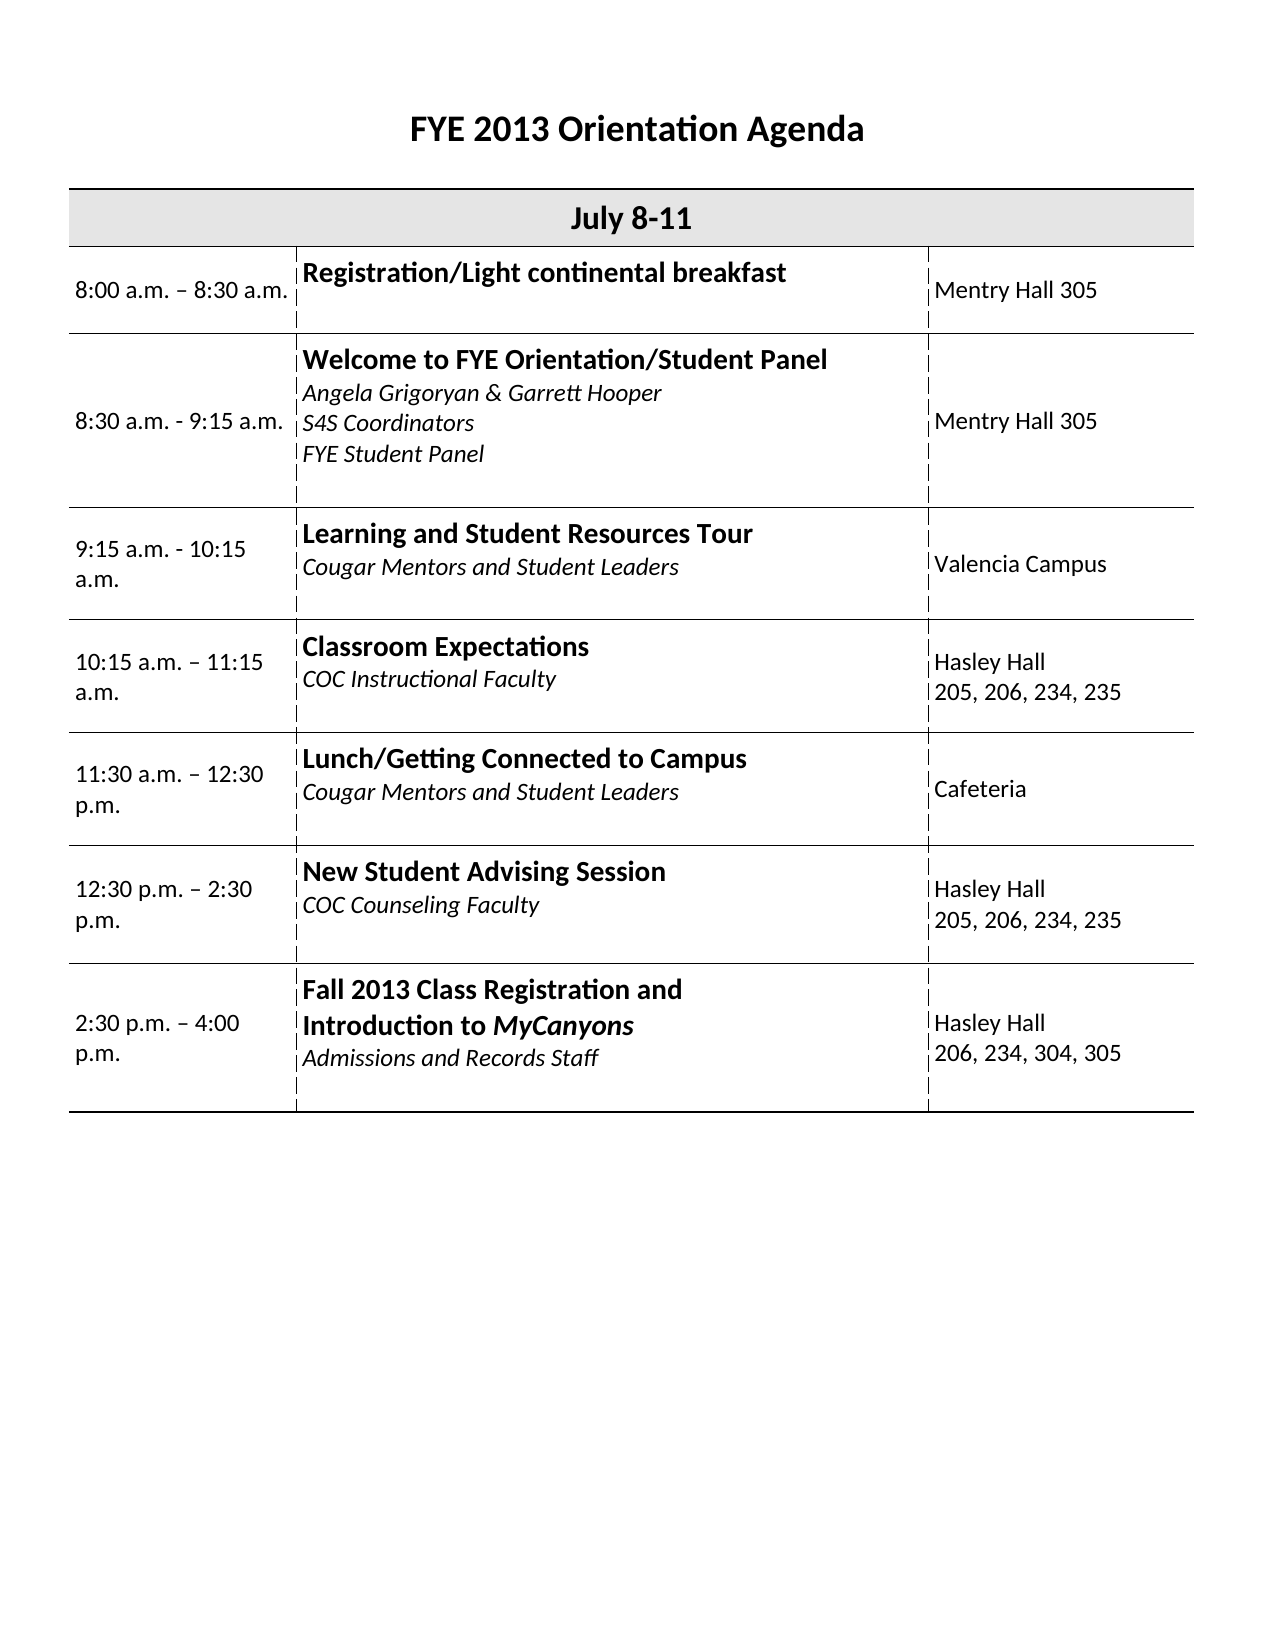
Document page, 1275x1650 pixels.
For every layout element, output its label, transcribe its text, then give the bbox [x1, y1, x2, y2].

table_cell Cafeteria [928, 733, 1194, 845]
table_cell Mentry Hall 305 [928, 247, 1194, 333]
table_cell Fall 2013 Class Registration and Introduction to MyCanyons Admissions and Records Staff [296, 964, 928, 1111]
table_cell Registration/Light continental breakfast [296, 247, 928, 333]
table_cell 2:30 p.m. – 4:00 p.m. [69, 964, 296, 1111]
table_cell Classroom Expectations COC Instructional Faculty [296, 620, 928, 732]
table_cell Welcome to FYE Orientation/Student Panel Angela Grigoryan & Garrett Hooper S4S Coordinators FYE Student Panel [296, 334, 928, 507]
table_cell 12:30 p.m. – 2:30 p.m. [69, 846, 296, 963]
table_cell Learning and Student Resources Tour Cougar Mentors and Student Leaders [296, 508, 928, 619]
table_cell Hasley Hall 205, 206, 234, 235 [928, 846, 1194, 963]
table_cell 9:15 a.m. - 10:15 a.m. [69, 508, 296, 619]
title FYE 2013 Orientation Agenda [75, 105, 1200, 151]
table_cell Lunch/Getting Connected to Campus Cougar Mentors and Student Leaders [296, 733, 928, 845]
table_cell Hasley Hall 205, 206, 234, 235 [928, 620, 1194, 732]
table_cell Valencia Campus [928, 508, 1194, 619]
table_cell 8:00 a.m. – 8:30 a.m. [69, 247, 296, 333]
table_cell Mentry Hall 305 [928, 334, 1194, 507]
table_cell 11:30 a.m. – 12:30 p.m. [69, 733, 296, 845]
table_cell 10:15 a.m. – 11:15 a.m. [69, 620, 296, 732]
table_cell 8:30 a.m. - 9:15 a.m. [69, 334, 296, 507]
table_cell Hasley Hall 206, 234, 304, 305 [928, 964, 1194, 1111]
table_header July 8-11 [69, 190, 1194, 246]
table_cell New Student Advising Session COC Counseling Faculty [296, 846, 928, 963]
